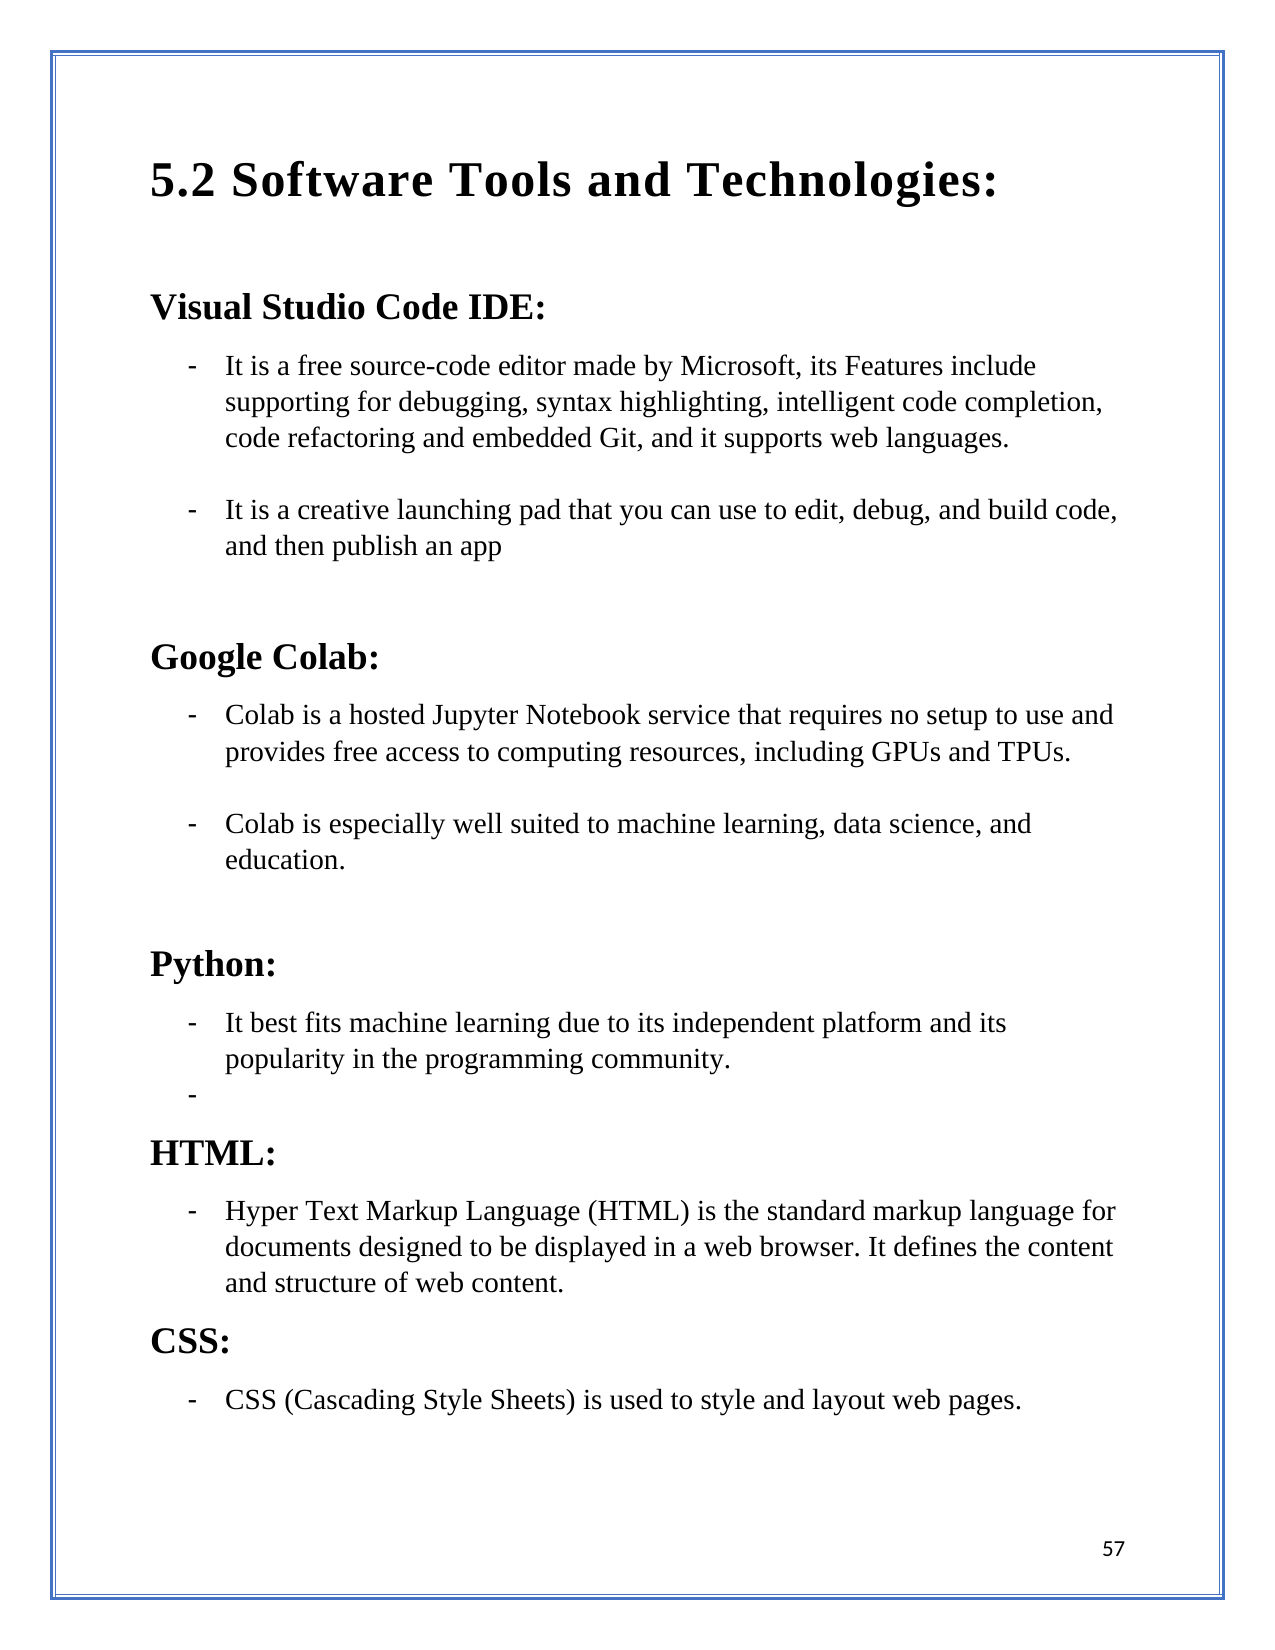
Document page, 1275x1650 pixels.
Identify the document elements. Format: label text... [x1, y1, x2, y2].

list It best fits machine learning due to its independent platform and its popularity in the programming community. [187, 1005, 1125, 1074]
list Hyper Text Markup Language (HTML) is the standard markup language for documents designed to be displayed in a web browser. It defines the content and structure of web content. [187, 1193, 1125, 1299]
text CSS: [150, 1318, 1125, 1362]
list It is a creative launching pad that you can use to edit, debug, and build code, and then publish an app [187, 492, 1125, 562]
text Google Colab: [150, 634, 1125, 677]
list Colab is especially well suited to machine learning, data science, and education. [187, 806, 1125, 876]
text Visual Studio Code IDE: [150, 284, 1125, 327]
subtitle 5.2 Software Tools and Technologies: [150, 150, 1125, 207]
text HTML: [150, 1130, 1125, 1173]
list CSS (Cascading Style Sheets) is used to style and layout web pages. [187, 1382, 1125, 1415]
list Colab is a hosted Jupyter Notebook service that requires no setup to use and provides free access to computing resources, including GPUs and TPUs. [187, 697, 1125, 767]
list It is a free source-code editor made by Microsoft, its Features include supporting for debugging, syntax highlighting, intelligent code completion, code refactoring and embedded Git, and it supports web languages. [187, 348, 1125, 453]
text Python: [150, 942, 1125, 985]
